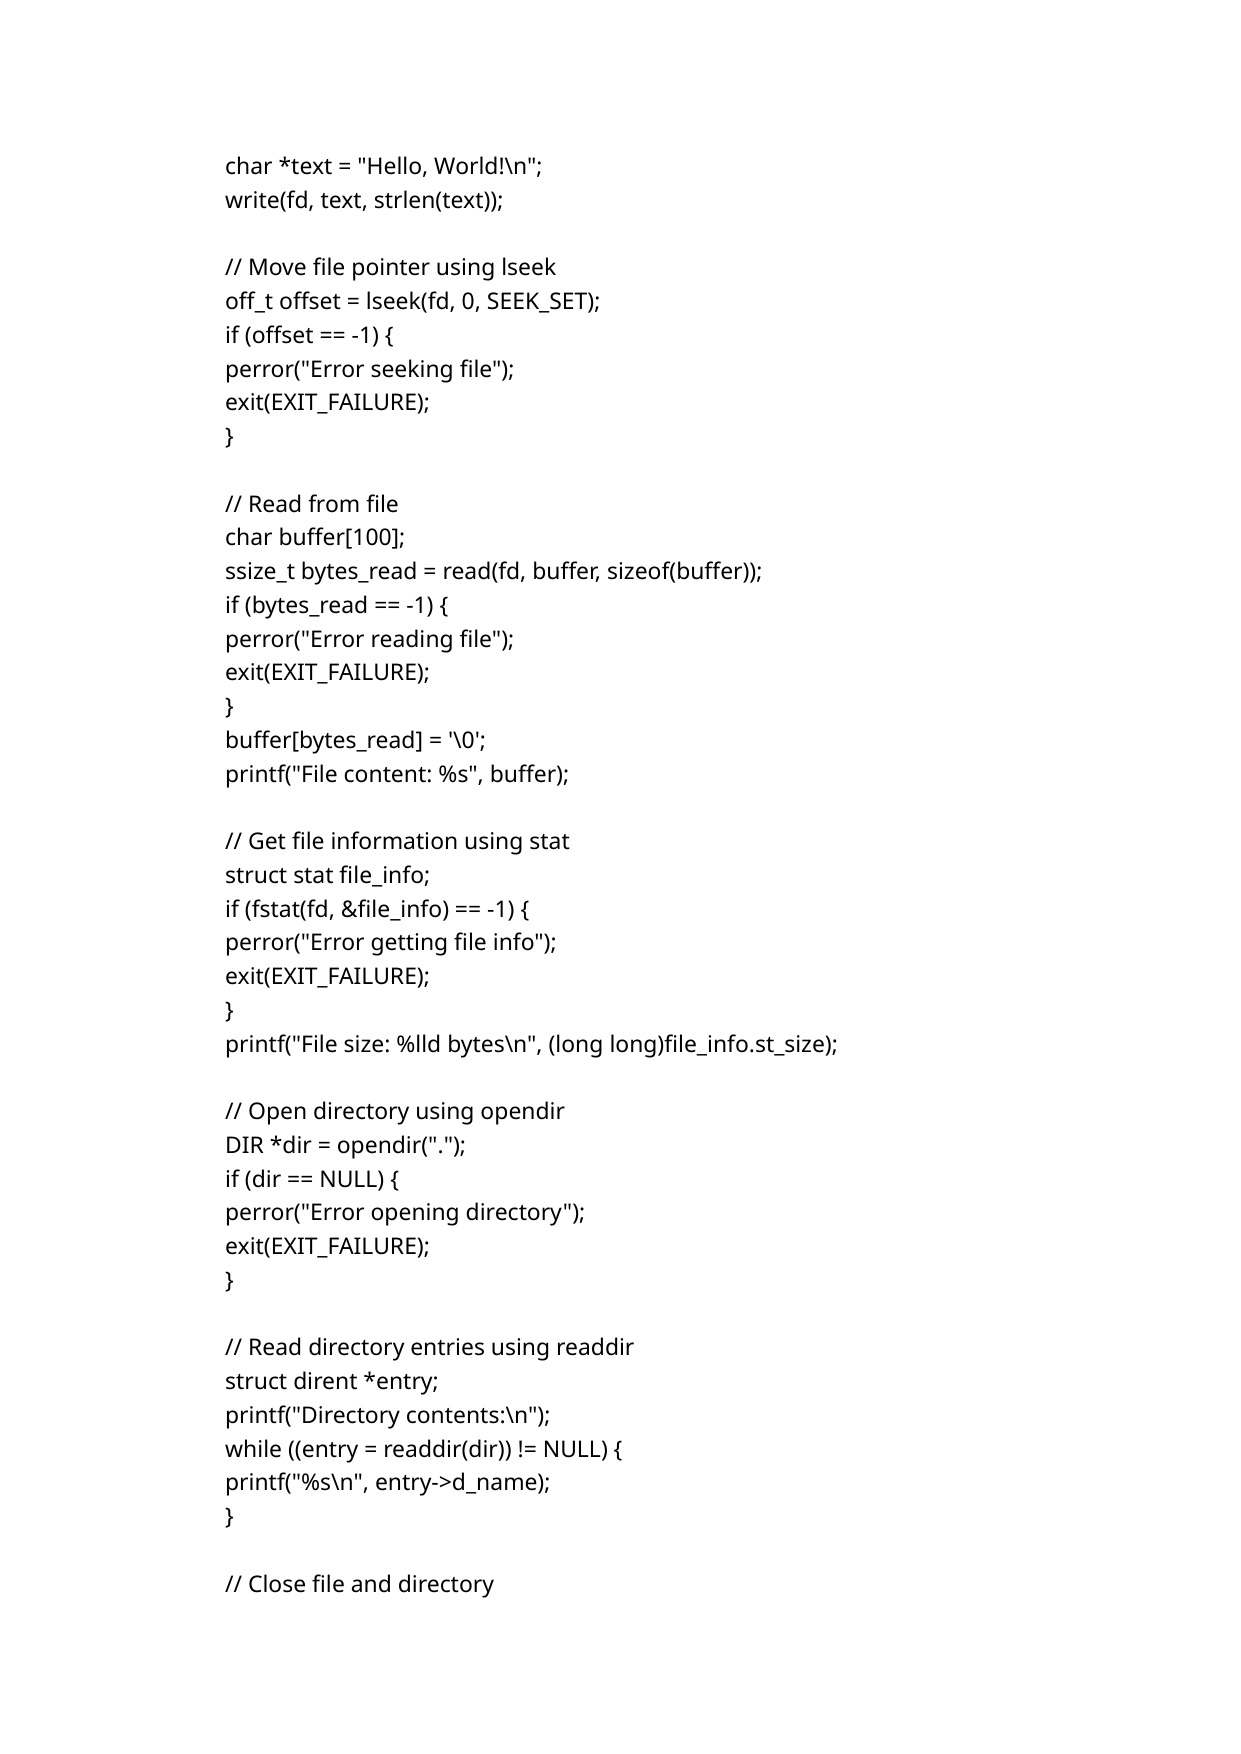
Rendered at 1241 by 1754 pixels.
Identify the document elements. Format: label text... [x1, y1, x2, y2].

list // Read from file [225, 487, 1090, 519]
list // Move file pointer using lseek [225, 251, 1090, 282]
list if (dir == NULL) { [225, 1162, 1090, 1194]
list perror("Error getting file info"); [225, 926, 1090, 957]
list char *text = "Hello, World!\n"; [225, 150, 1090, 181]
list exit(EXIT_FAILURE); [225, 1230, 1090, 1261]
list ssize_t bytes_read = read(fd, buffer, sizeof(buffer)); [225, 555, 1090, 586]
list } [225, 420, 1090, 451]
list off_t offset = lseek(fd, 0, SEEK_SET); [225, 285, 1090, 316]
list // Open directory using opendir [225, 1095, 1090, 1126]
list printf("File content: %s", buffer); [225, 757, 1090, 789]
list // Close file and directory [225, 1567, 1090, 1599]
list // Read directory entries using readdir [225, 1331, 1090, 1362]
list DIR *dir = opendir("."); [225, 1129, 1090, 1160]
list printf("File size: %lld bytes\n", (long long)file_info.st_size); [225, 1027, 1090, 1059]
list printf("Directory contents:\n"); [225, 1399, 1090, 1430]
list buffer[bytes_read] = '\0'; [225, 724, 1090, 755]
list struct stat file_info; [225, 859, 1090, 890]
list printf("%s\n", entry->d_name); [225, 1466, 1090, 1497]
list } [225, 690, 1090, 721]
list while ((entry = readdir(dir)) != NULL) { [225, 1432, 1090, 1464]
list if (bytes_read == -1) { [225, 589, 1090, 620]
list } [225, 1264, 1090, 1295]
list exit(EXIT_FAILURE); [225, 960, 1090, 991]
list perror("Error seeking file"); [225, 352, 1090, 384]
list // Get file information using stat [225, 825, 1090, 856]
list } [225, 1500, 1090, 1531]
list exit(EXIT_FAILURE); [225, 656, 1090, 687]
list char buffer[100]; [225, 521, 1090, 552]
list perror("Error opening directory"); [225, 1196, 1090, 1227]
list perror("Error reading file"); [225, 622, 1090, 654]
list if (fstat(fd, &file_info) == -1) { [225, 892, 1090, 924]
list struct dirent *entry; [225, 1365, 1090, 1396]
list } [225, 994, 1090, 1025]
list write(fd, text, strlen(text)); [225, 184, 1090, 215]
list exit(EXIT_FAILURE); [225, 386, 1090, 417]
list if (offset == -1) { [225, 319, 1090, 350]
